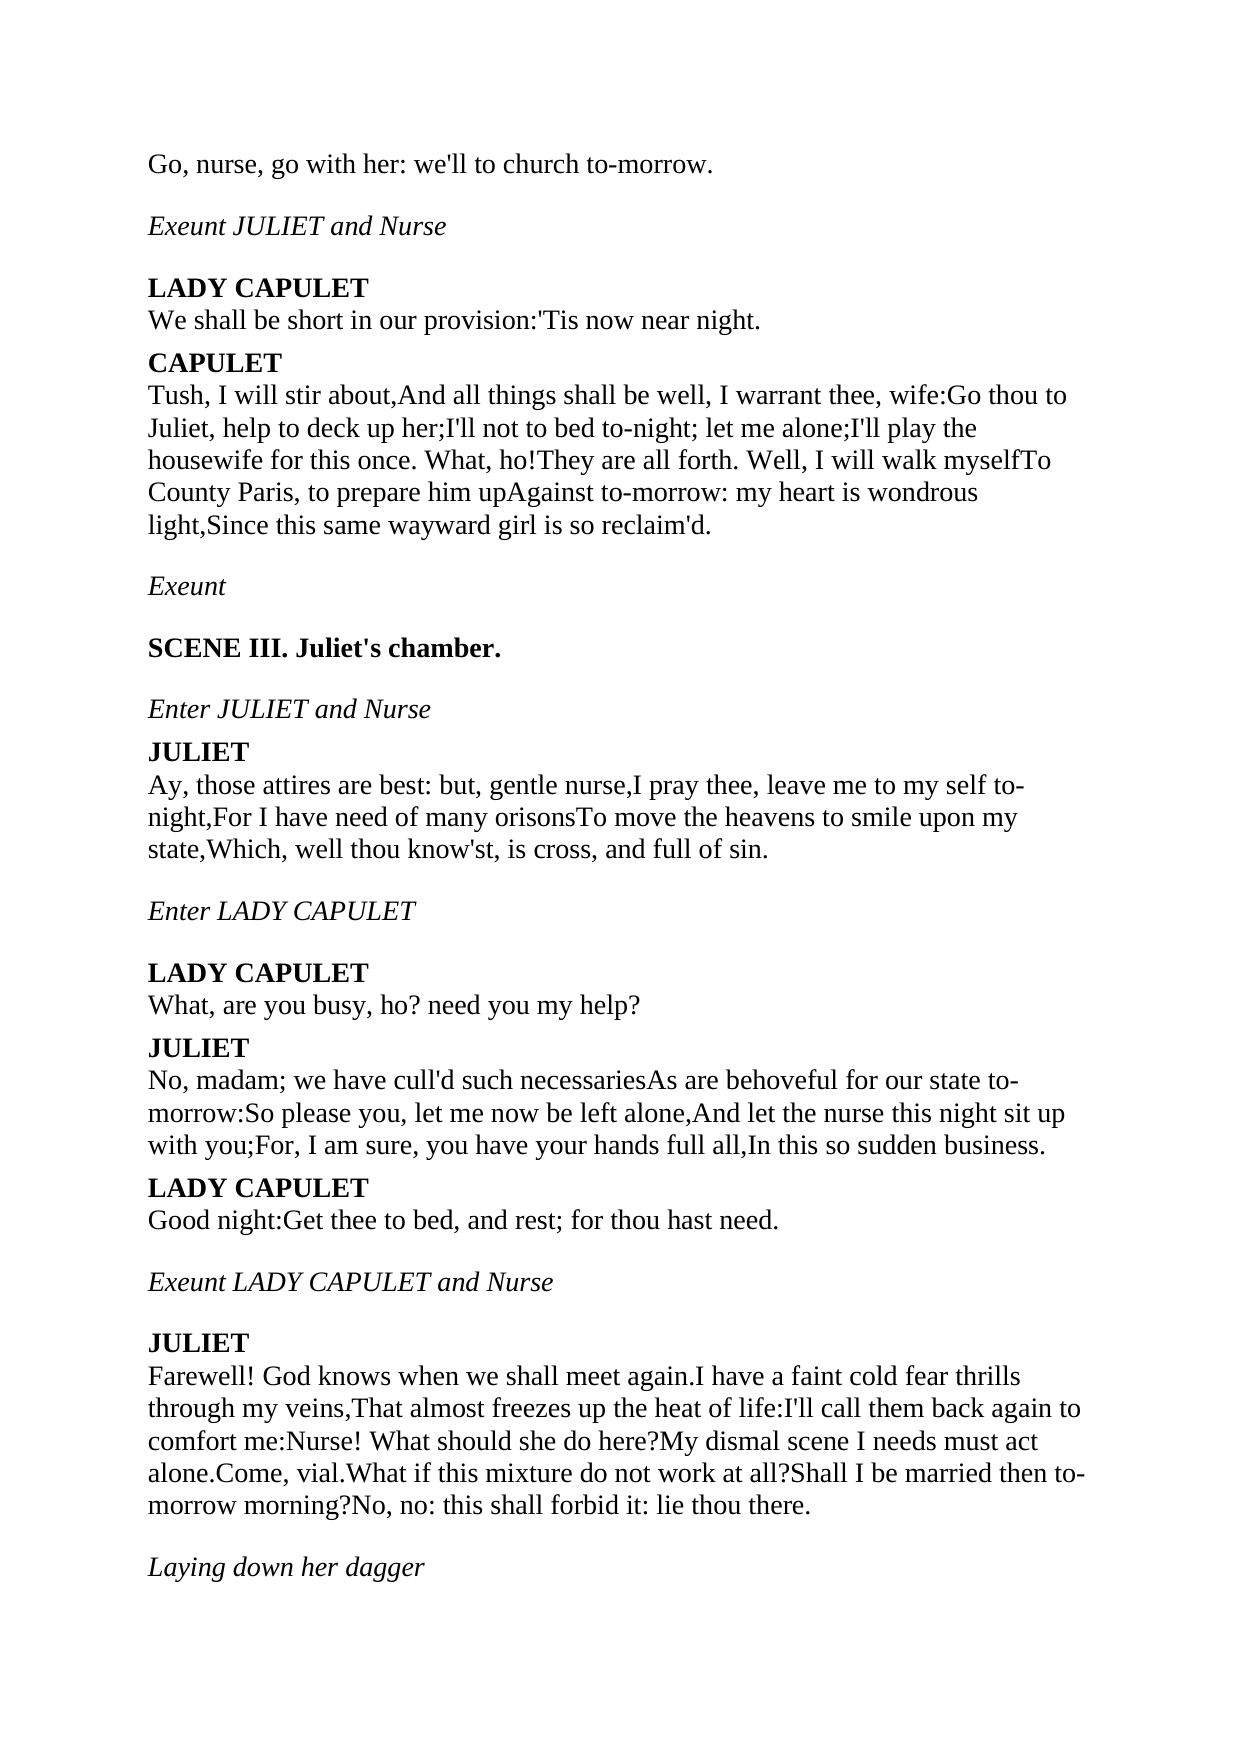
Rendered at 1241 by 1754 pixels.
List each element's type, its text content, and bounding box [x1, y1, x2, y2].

text Enter LADY CAPULET [148, 894, 1093, 927]
text Good night:Get thee to bed, and rest; for thou hast need. [148, 1203, 1093, 1236]
text Tush, I will stir about,And all things shall be well, I warrant thee, wife:Go thou to Juliet, help to deck up her;I'll not to bed to-night; let me alone;I'll play the housewife for this once. What, ho!They are all forth. Well, I will walk myselfTo County Paris, to prepare him upAgainst to-morrow: my heart is wondrous light,Since this same wayward girl is so reclaim'd. [148, 378, 1093, 540]
text No, madam; we have cull'd such necessariesAs are behoveful for our state to-morrow:So please you, let me now be left alone,And let the nurse this night sit up with you;For, I am sure, you have your hands full all,In this so sudden business. [148, 1063, 1093, 1161]
text Farewell! God knows when we shall meet again.I have a faint cold fear thrills through my veins,That almost freezes up the heat of life:I'll call them back again to comfort me:Nurse! What should she do here?My dismal scene I needs must act alone.Come, vial.What if this mixture do not work at all?Shall I be married then to-morrow morning?No, no: this shall forbid it: lie thou there. [148, 1359, 1093, 1521]
text CAPULET [148, 346, 1093, 378]
text What, are you busy, ho? need you my help? [148, 988, 1093, 1021]
text Go, nurse, go with her: we'll to church to-morrow. [148, 148, 1093, 180]
text Ay, those attires are best: but, gentle nurse,I pray thee, leave me to my self to-night,For I have need of many orisonsTo move the heavens to smile upon my state,Which, well thou know'st, is cross, and full of sin. [148, 768, 1093, 865]
text JULIET [148, 1326, 1093, 1359]
text JULIET [148, 735, 1093, 768]
text Exeunt JULIET and Nurse [148, 209, 1093, 242]
text Laying down her dagger [148, 1550, 1093, 1582]
text SCENE III. Juliet's chamber. [148, 631, 1093, 663]
text Enter JULIET and Nurse [148, 693, 1093, 725]
text Exeunt [148, 569, 1093, 602]
text LADY CAPULET [148, 956, 1093, 988]
text We shall be short in our provision:'Tis now near night. [148, 303, 1093, 336]
text LADY CAPULET [148, 271, 1093, 303]
text Exeunt LADY CAPULET and Nurse [148, 1265, 1093, 1297]
text JULIET [148, 1031, 1093, 1063]
text LADY CAPULET [148, 1171, 1093, 1203]
